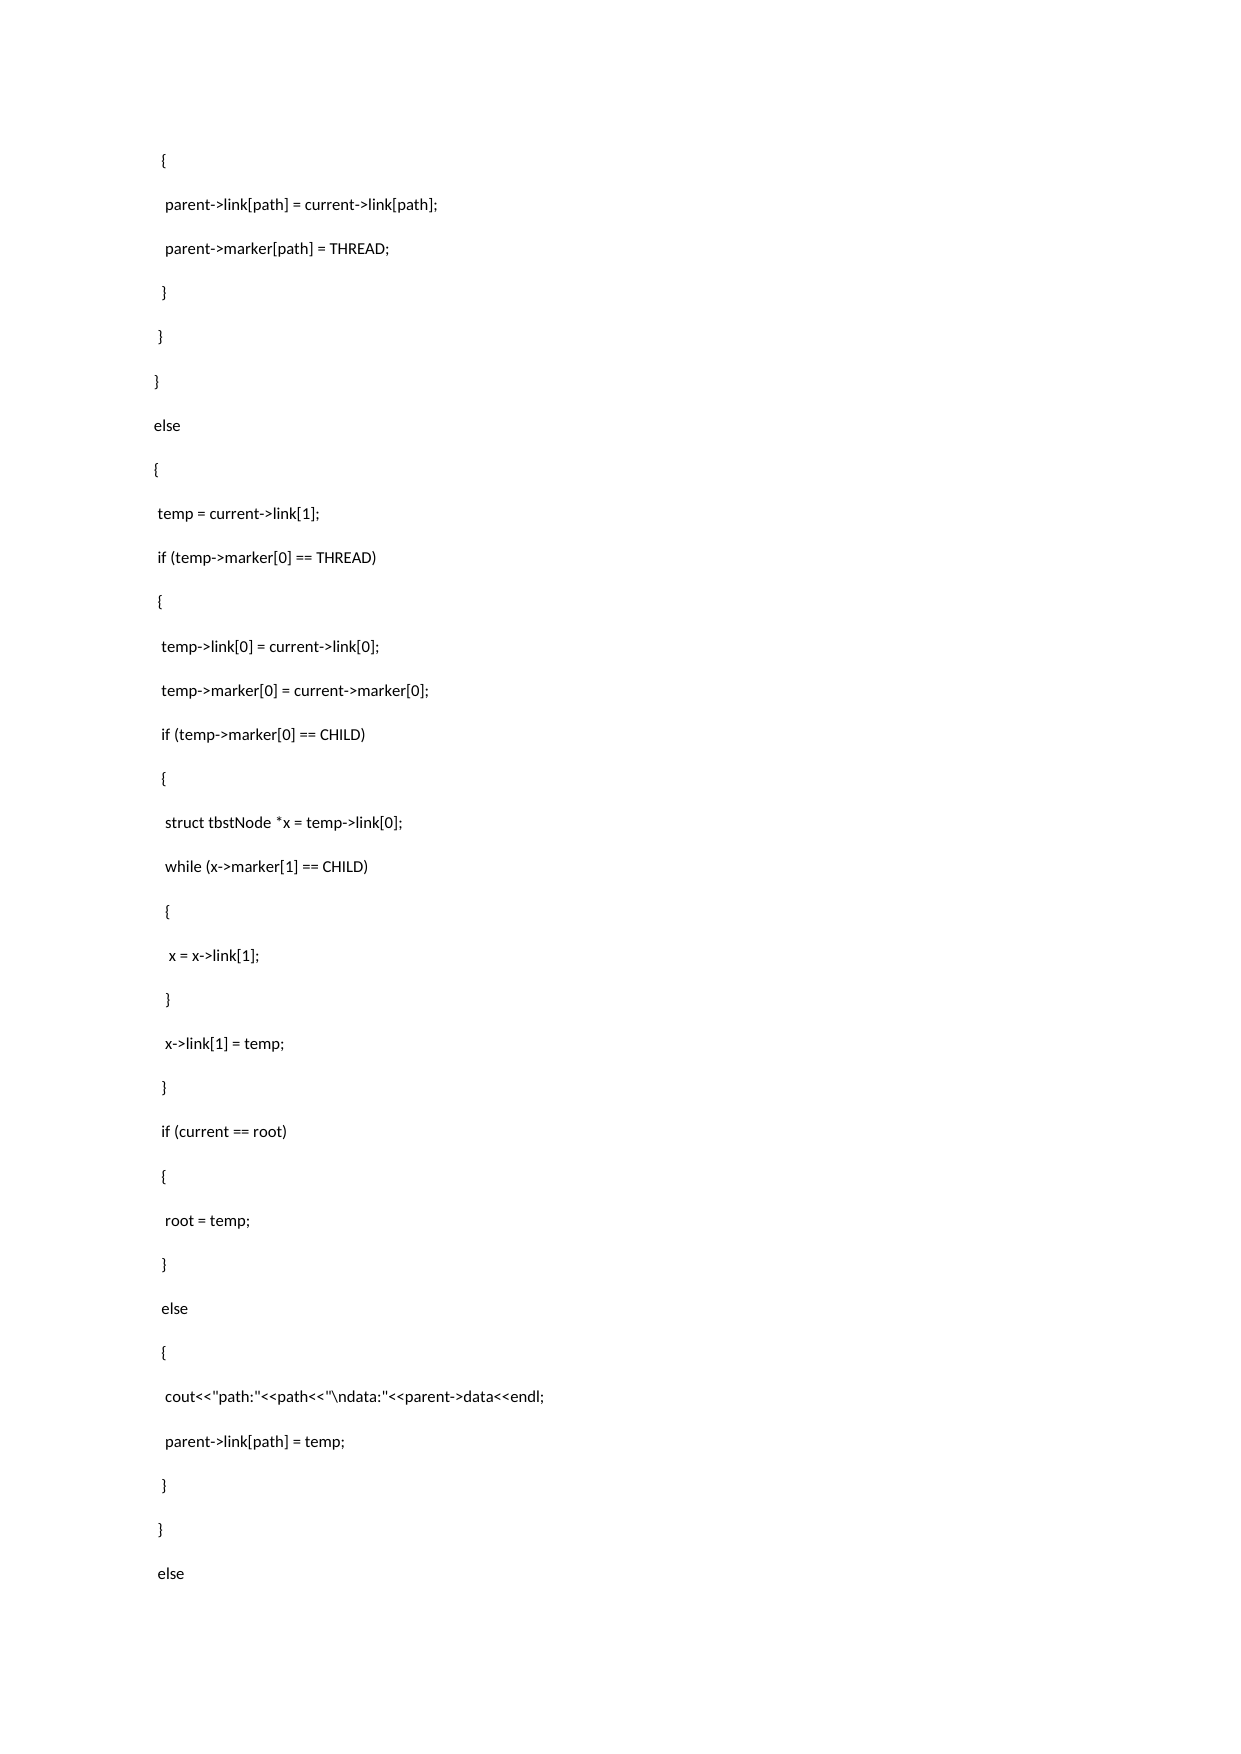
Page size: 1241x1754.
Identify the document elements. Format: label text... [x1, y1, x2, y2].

text parent->marker[path] = THREAD; [150, 238, 1090, 259]
text else [150, 1563, 1090, 1584]
text { [150, 459, 1090, 479]
text struct tbstNode *x = temp->link[0]; [150, 812, 1090, 833]
text { [150, 1166, 1090, 1186]
text parent->link[path] = temp; [150, 1431, 1090, 1451]
text if (temp->marker[0] == CHILD) [150, 724, 1090, 744]
text temp->link[0] = current->link[0]; [150, 636, 1090, 656]
text while (x->marker[1] == CHILD) [150, 857, 1090, 877]
text } [150, 1077, 1090, 1098]
text } [150, 1519, 1090, 1539]
text } [150, 989, 1090, 1009]
text { [150, 1342, 1090, 1363]
text x = x->link[1]; [150, 945, 1090, 965]
text } [150, 282, 1090, 303]
text { [150, 592, 1090, 612]
text } [150, 1254, 1090, 1274]
text } [150, 371, 1090, 391]
text root = temp; [150, 1210, 1090, 1230]
text else [150, 1298, 1090, 1319]
text } [150, 1475, 1090, 1495]
text parent->link[path] = current->link[path]; [150, 194, 1090, 214]
text if (current == root) [150, 1122, 1090, 1142]
text temp->marker[0] = current->marker[0]; [150, 680, 1090, 700]
text } [150, 327, 1090, 347]
text cout<<"path:"<<path<<"\ndata:"<<parent->data<<endl; [150, 1387, 1090, 1407]
text else [150, 415, 1090, 435]
text x->link[1] = temp; [150, 1033, 1090, 1054]
text temp = current->link[1]; [150, 503, 1090, 524]
text if (temp->marker[0] == THREAD) [150, 547, 1090, 568]
text { [150, 901, 1090, 921]
text { [150, 150, 1090, 170]
text { [150, 768, 1090, 789]
